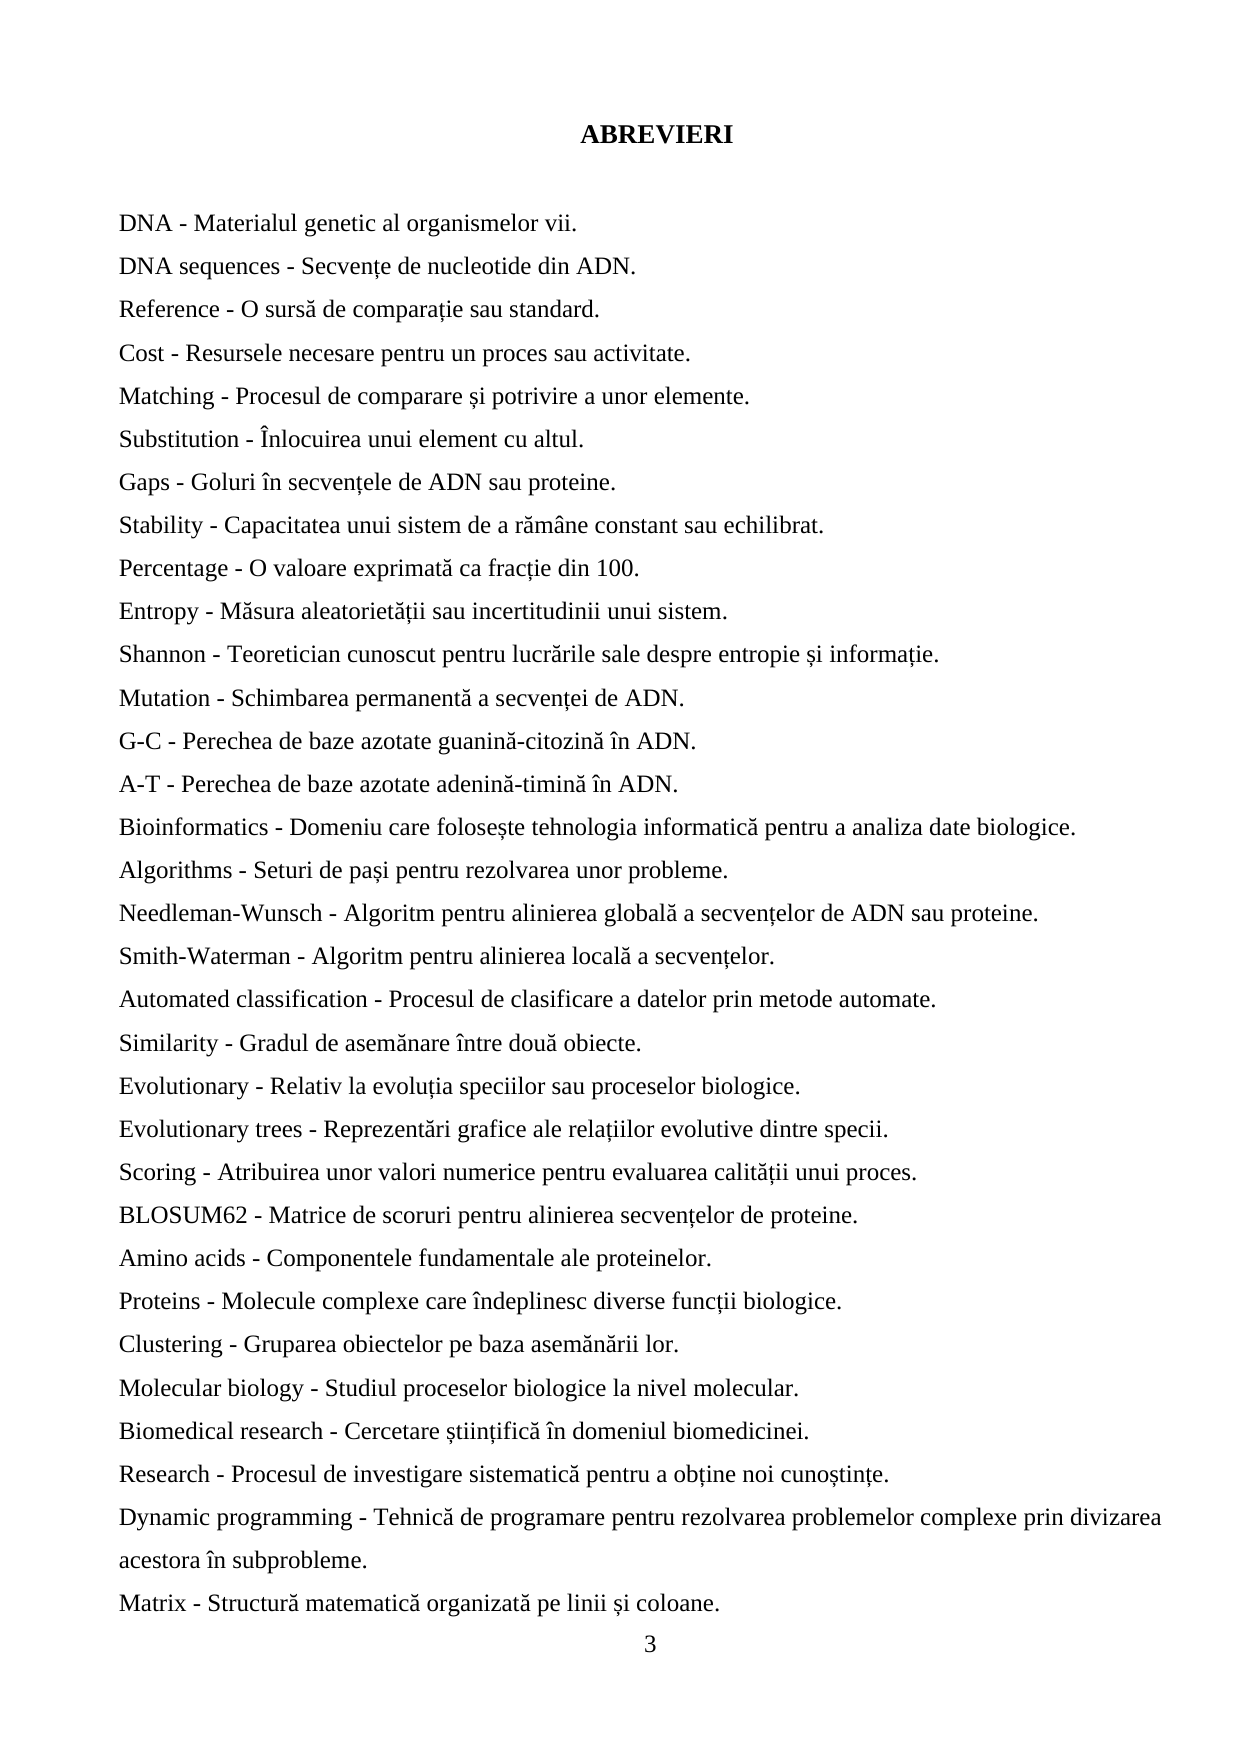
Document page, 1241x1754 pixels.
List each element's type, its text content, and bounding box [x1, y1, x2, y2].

subtitle Automated classification - Procesul de clasificare a datelor prin metode automate. [118, 984, 1182, 1013]
subtitle Dynamic programming - Tehnică de programare pentru rezolvarea problemelor complexe prin divizarea acestora în subprobleme. [118, 1502, 1182, 1574]
subtitle Scoring - Atribuirea unor valori numerice pentru evaluarea calității unui proces. [118, 1157, 1182, 1186]
subtitle Shannon - Teoretician cunoscut pentru lucrările sale despre entropie și informație. [118, 639, 1182, 668]
subtitle G-C - Perechea de baze azotate guanină-citozină în ADN. [118, 726, 1182, 754]
subtitle Algorithms - Seturi de pași pentru rezolvarea unor probleme. [118, 855, 1182, 884]
subtitle Needleman-Wunsch - Algoritm pentru alinierea globală a secvențelor de ADN sau proteine. [118, 898, 1182, 927]
subtitle Biomedical research - Cercetare științifică în domeniul biomedicinei. [118, 1416, 1182, 1444]
subtitle Matrix - Structură matematică organizată pe linii și coloane. [118, 1588, 1182, 1617]
subtitle DNA - Materialul genetic al organismelor vii. [118, 208, 1182, 237]
subtitle Molecular biology - Studiul proceselor biologice la nivel molecular. [118, 1373, 1182, 1401]
subtitle Cost - Resursele necesare pentru un proces sau activitate. [118, 338, 1182, 366]
subtitle BLOSUM62 - Matrice de scoruri pentru alinierea secvențelor de proteine. [118, 1200, 1182, 1229]
subtitle Smith-Waterman - Algoritm pentru alinierea locală a secvențelor. [118, 941, 1182, 970]
subtitle Proteins - Molecule complexe care îndeplinesc diverse funcții biologice. [118, 1286, 1182, 1315]
subtitle Mutation - Schimbarea permanentă a secvenței de ADN. [118, 683, 1182, 711]
text ABREVIERI [118, 118, 1182, 149]
subtitle Gaps - Goluri în secvențele de ADN sau proteine. [118, 467, 1182, 496]
subtitle Percentage - O valoare exprimată ca fracție din 100. [118, 553, 1182, 582]
subtitle Stability - Capacitatea unui sistem de a rămâne constant sau echilibrat. [118, 510, 1182, 539]
subtitle Amino acids - Componentele fundamentale ale proteinelor. [118, 1243, 1182, 1272]
subtitle A-T - Perechea de baze azotate adenină-timină în ADN. [118, 769, 1182, 798]
subtitle Bioinformatics - Domeniu care folosește tehnologia informatică pentru a analiza date biologice. [118, 812, 1182, 841]
subtitle Similarity - Gradul de asemănare între două obiecte. [118, 1028, 1182, 1056]
subtitle Evolutionary trees - Reprezentări grafice ale relațiilor evolutive dintre specii. [118, 1114, 1182, 1143]
subtitle Reference - O sursă de comparație sau standard. [118, 294, 1182, 323]
subtitle Matching - Procesul de comparare și potrivire a unor elemente. [118, 381, 1182, 409]
subtitle DNA sequences - Secvențe de nucleotide din ADN. [118, 251, 1182, 280]
subtitle Entropy - Măsura aleatorietății sau incertitudinii unui sistem. [118, 596, 1182, 625]
subtitle Clustering - Gruparea obiectelor pe baza asemănării lor. [118, 1329, 1182, 1358]
subtitle Substitution - Înlocuirea unui element cu altul. [118, 424, 1182, 453]
subtitle Research - Procesul de investigare sistematică pentru a obține noi cunoștințe. [118, 1459, 1182, 1488]
subtitle Evolutionary - Relativ la evoluția speciilor sau proceselor biologice. [118, 1071, 1182, 1099]
